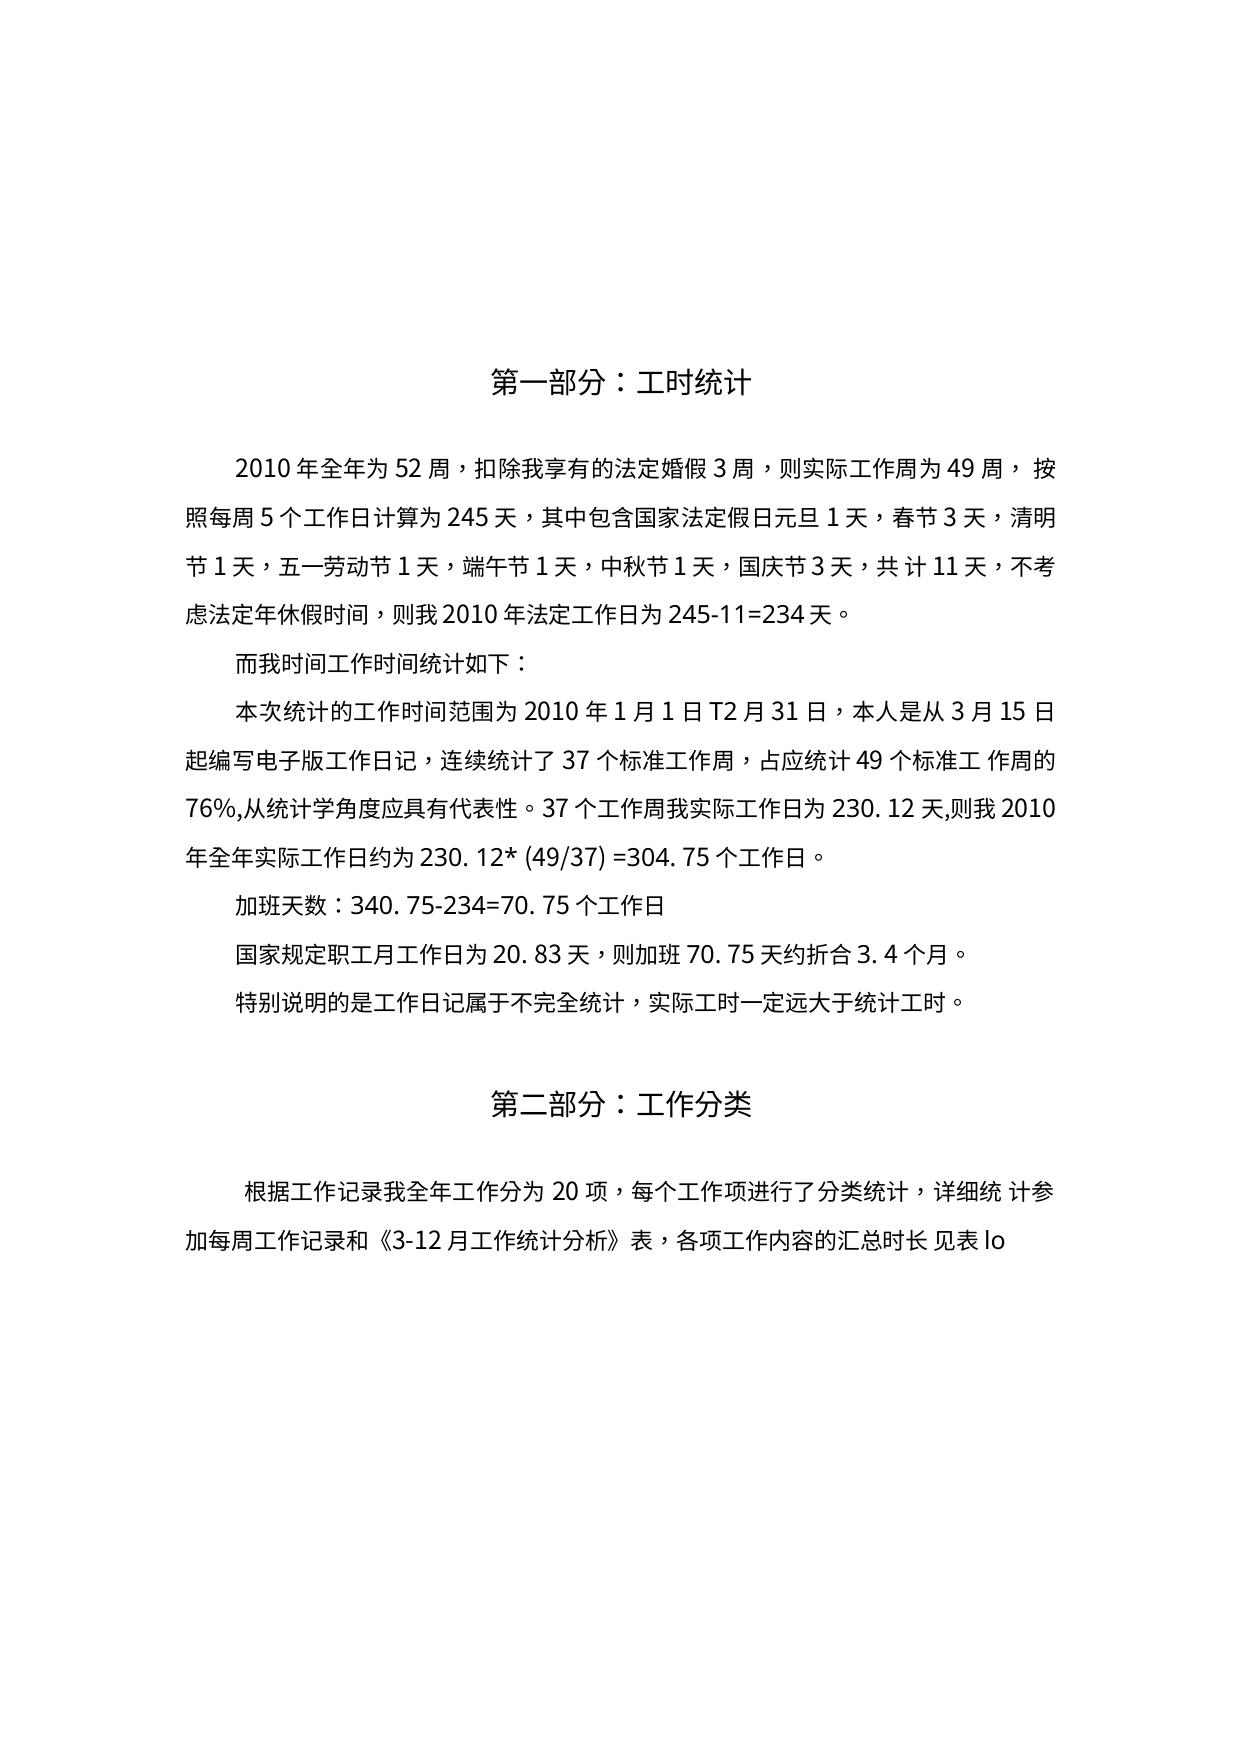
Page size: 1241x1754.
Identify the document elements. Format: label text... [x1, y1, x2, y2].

text 加班天数：340. 75-234=70. 75个工作日 [186, 876, 1057, 924]
subtitle 第二部分：工作分类 [186, 1082, 1057, 1124]
text 2010年全年为52周，扣除我享有的法定婚假3周，则实际工作周为49周， 按照每周5个工作日计算为245天，其中包含国家法定假日元旦1天，春节3 天，清明节1天，五一劳动节1天，端午节1天，中秋节1天，国庆节3天，共 计11天，不考虑法定年休假时间，则我2010年法定工作日为245-11=234天。 [186, 439, 1057, 633]
subtitle 第一部分：工时统计 [186, 359, 1057, 402]
text 根据工作记录我全年工作分为20项，每个工作项进行了分类统计，详细统 计参加每周工作记录和《3-12月工作统计分析》表，各项工作内容的汇总时长 见表lo [186, 1162, 1057, 1259]
text 本次统计的工作时间范围为2010年1月1日T2月31日，本人是从3月15 日起编写电子版工作日记，连续统计了 37个标准工作周，占应统计49个标准工 作周的76%,从统计学角度应具有代表性。37个工作周我实际工作日为230. 12 天,则我2010年全年实际工作日约为230. 12* (49/37) =304. 75个工作日。 [186, 682, 1057, 876]
text 特别说明的是工作日记属于不完全统计，实际工时一定远大于统计工时。 [186, 973, 1057, 1022]
text 而我时间工作时间统计如下： [186, 633, 1057, 682]
text 国家规定职工月工作日为20. 83天，则加班70. 75天约折合3. 4个月。 [186, 924, 1057, 973]
